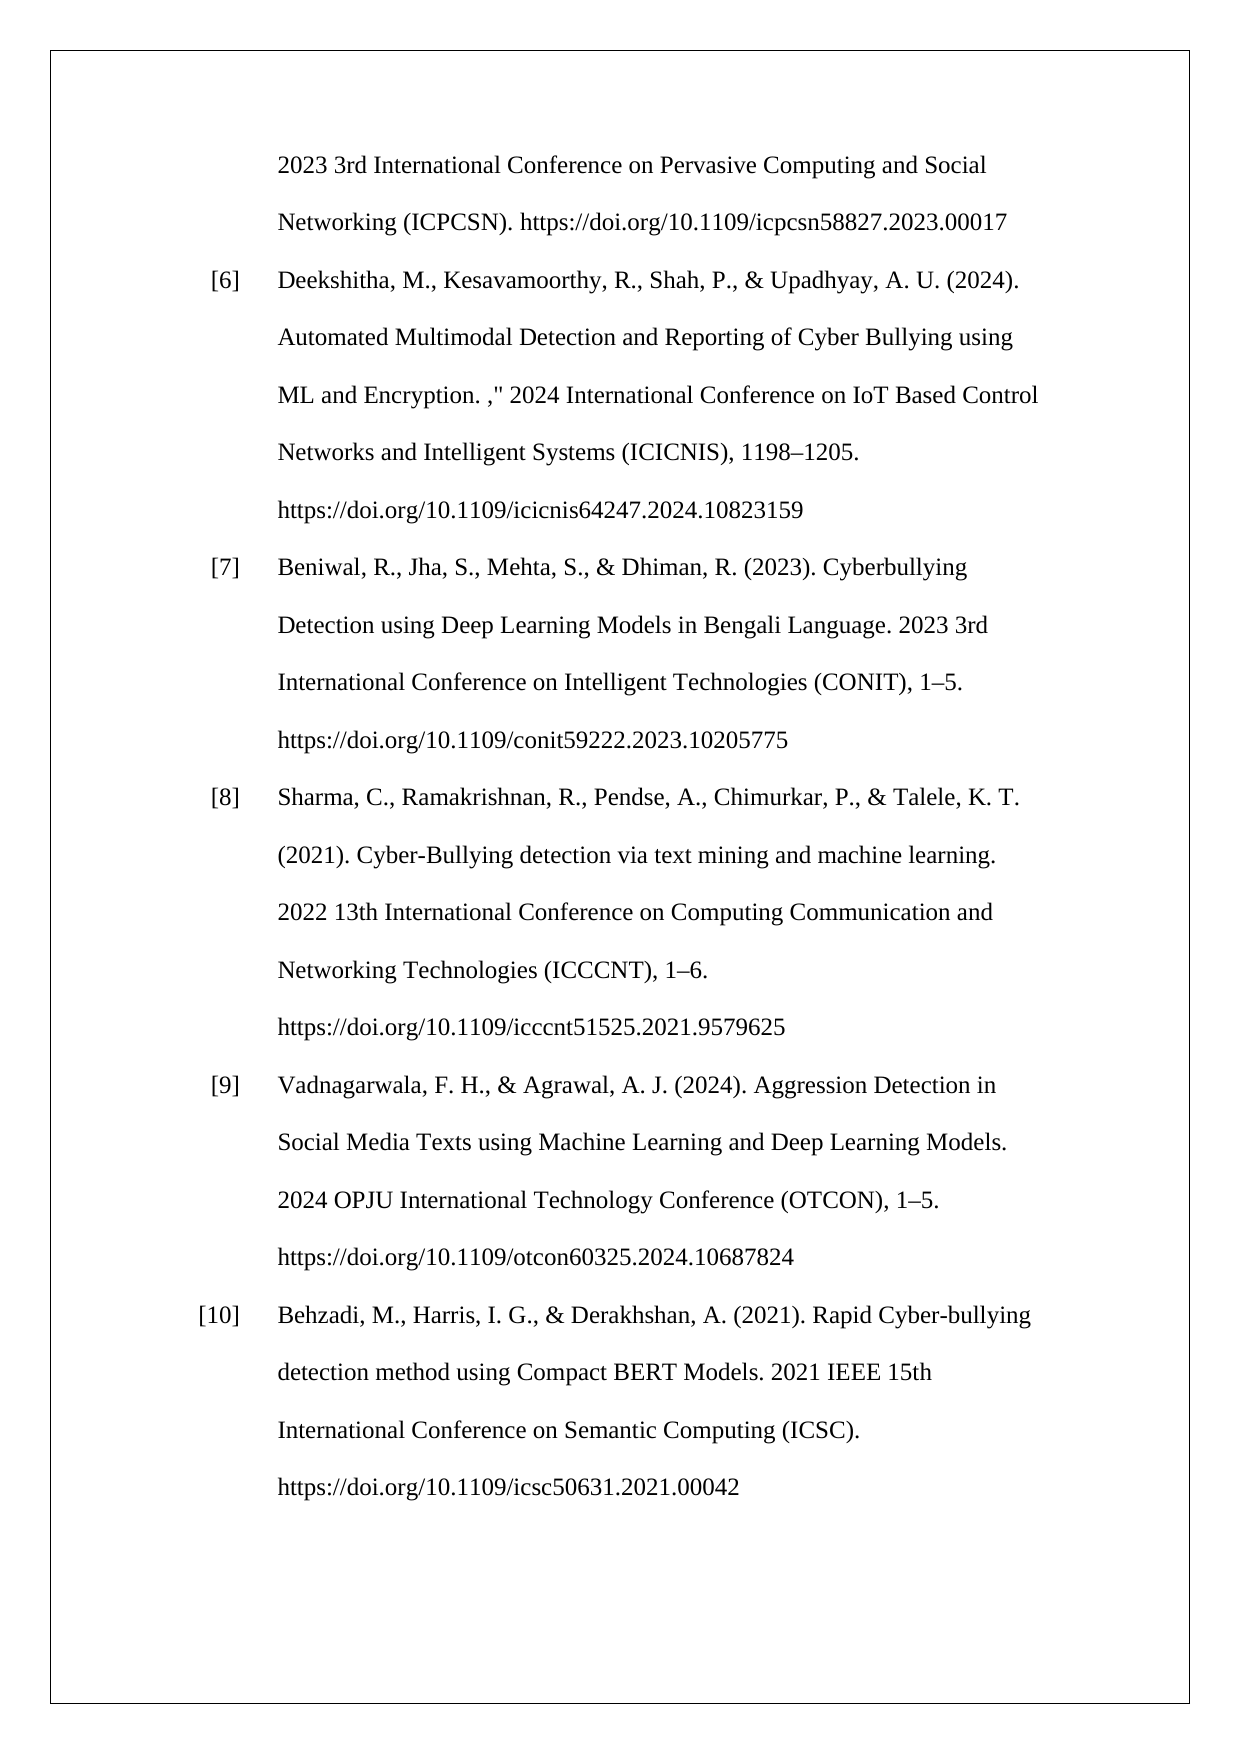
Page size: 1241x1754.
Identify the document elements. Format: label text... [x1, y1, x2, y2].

list Deekshitha, M., Kesavamoorthy, R., Shah, P., & Upadhyay, A. U. (2024). Automated Multimodal Detection and Reporting of Cyber Bullying using ML and Encryption. ," 2024 International Conference on IoT Based Control Networks and Intelligent Systems (ICICNIS), 1198–1205. https://doi.org/10.1109/icicnis64247.2024.10823159 [240, 265, 1053, 524]
list Sharma, C., Ramakrishnan, R., Pendse, A., Chimurkar, P., & Talele, K. T. (2021). Cyber-Bullying detection via text mining and machine learning. 2022 13th International Conference on Computing Communication and Networking Technologies (ICCCNT), 1–6. https://doi.org/10.1109/icccnt51525.2021.9579625 [240, 782, 1053, 1041]
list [240, 150, 1053, 236]
list Behzadi, M., Harris, I. G., & Derakhshan, A. (2021). Rapid Cyber-bullying detection method using Compact BERT Models. 2021 IEEE 15th International Conference on Semantic Computing (ICSC). https://doi.org/10.1109/icsc50631.2021.00042 [240, 1300, 1053, 1501]
list Beniwal, R., Jha, S., Mehta, S., & Dhiman, R. (2023). Cyberbullying Detection using Deep Learning Models in Bengali Language. 2023 3rd International Conference on Intelligent Technologies (CONIT), 1–5. https://doi.org/10.1109/conit59222.2023.10205775 [240, 552, 1053, 754]
list Vadnagarwala, F. H., & Agrawal, A. J. (2024). Aggression Detection in Social Media Texts using Machine Learning and Deep Learning Models. 2024 OPJU International Technology Conference (OTCON), 1–5. https://doi.org/10.1109/otcon60325.2024.10687824 [240, 1070, 1053, 1271]
